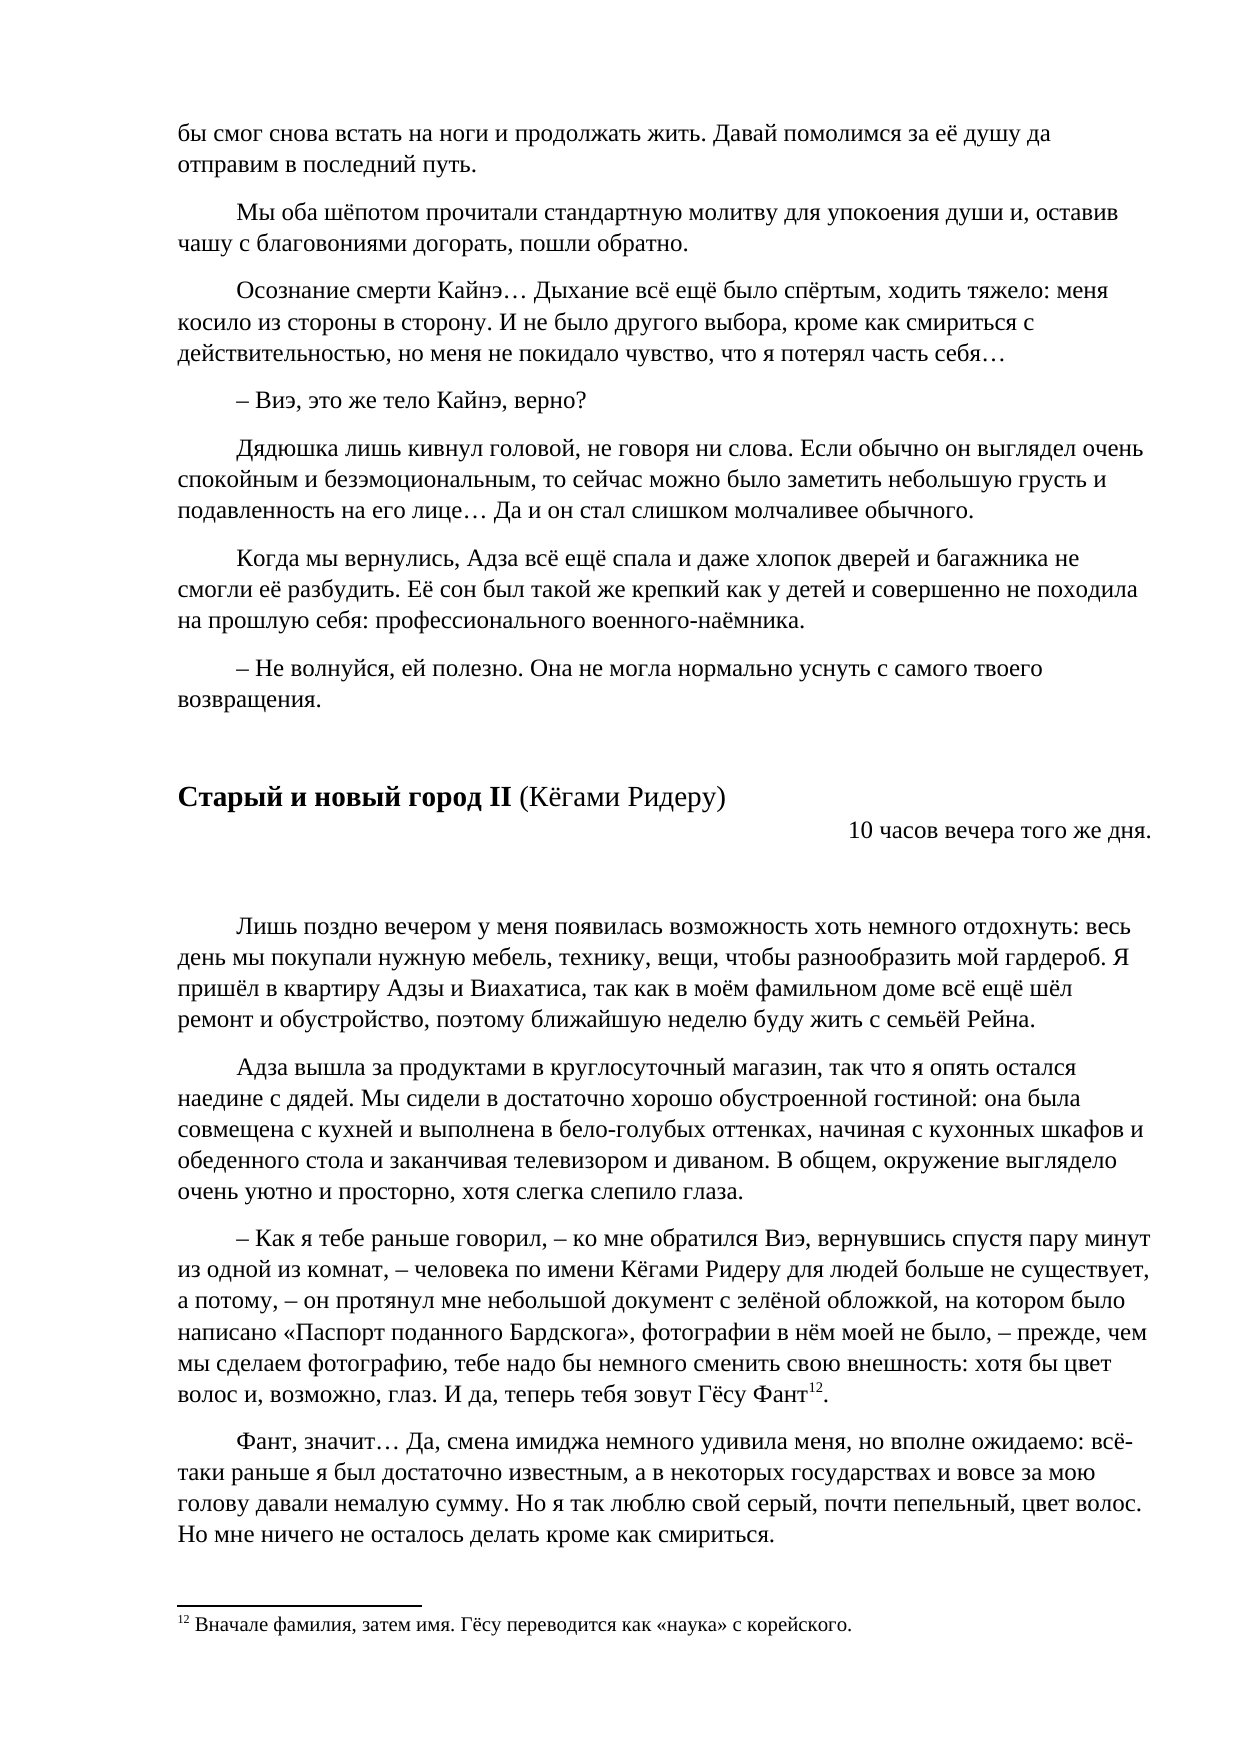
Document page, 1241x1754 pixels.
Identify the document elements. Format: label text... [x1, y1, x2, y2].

text Лишь поздно вечером у меня появилась возможность хоть немного отдохнуть: весь день мы покупали нужную мебель, технику, вещи, чтобы разнообразить мой гардероб. Я пришёл в квартиру Адзы и Виахатиса, так как в моём фамильном доме всё ещё шёл ремонт и обустройство, поэтому ближайшую неделю буду жить с семьёй Рейна. [177, 911, 1152, 1033]
text 10 часов вечера того же дня. [177, 815, 1152, 844]
text – Как я тебе раньше говорил, – ко мне обратился Виэ, вернувшись спустя пару минут из одной из комнат, – человека по имени Кёгами Ридеру для людей больше не существует, а потому, – он протянул мне небольшой документ с зелёной обложкой, на котором было написано «Паспорт поданного Бардскога», фотографии в нём моей не было, – прежде, чем мы сделаем фотографию, тебе надо бы немного сменить свою внешность: хотя бы цвет волос и, возможно, глаз. И да, теперь тебя зовут Гёсу Фант. [177, 1223, 1152, 1407]
text Мы оба шёпотом прочитали стандартную молитву для упокоения души и, оставив чашу с благовониями догорать, пошли обратно. [177, 197, 1152, 257]
subtitle Старый и новый город II (Кёгами Ридеру) [177, 779, 1152, 813]
text Дядюшка лишь кивнул головой, не говоря ни слова. Если обычно он выглядел очень спокойным и безэмоциональным, то сейчас можно было заметить небольшую грусть и подавленность на его лице… Да и он стал слишком молчаливее обычного. [177, 433, 1152, 524]
text – Виэ, это же тело Кайнэ, верно? [177, 385, 1152, 414]
text Осознание смерти Кайнэ… Дыхание всё ещё было спёртым, ходить тяжело: меня косило из стороны в сторону. И не было другого выбора, кроме как смириться с действительностью, но меня не покидало чувство, что я потерял часть себя… [177, 276, 1152, 366]
text Фант, значит… Да, смена имиджа немного удивила меня, но вполне ожидаемо: всё-таки раньше я был достаточно известным, а в некоторых государствах и вовсе за мою голову давали немалую сумму. Но я так люблю свой серый, почти пепельный, цвет волос. Но мне ничего не осталось делать кроме как смириться. [177, 1426, 1152, 1548]
text Когда мы вернулись, Адза всё ещё спала и даже хлопок дверей и багажника не смогли её разбудить. Её сон был такой же крепкий как у детей и совершенно не походила на прошлую себя: профессионального военного-наёмника. [177, 543, 1152, 634]
text – Не волнуйся, ей полезно. Она не могла нормально уснуть с самого твоего возвращения. [177, 653, 1152, 712]
text Адза вышла за продуктами в круглосуточный магазин, так что я опять остался наедине с дядей. Мы сидели в достаточно хорошо обустроенной гостиной: она была совмещена с кухней и выполнена в бело-голубых оттенках, начиная с кухонных шкафов и обеденного стола и заканчивая телевизором и диваном. В общем, окружение выглядело очень уютно и просторно, хотя слегка слепило глаза. [177, 1052, 1152, 1204]
